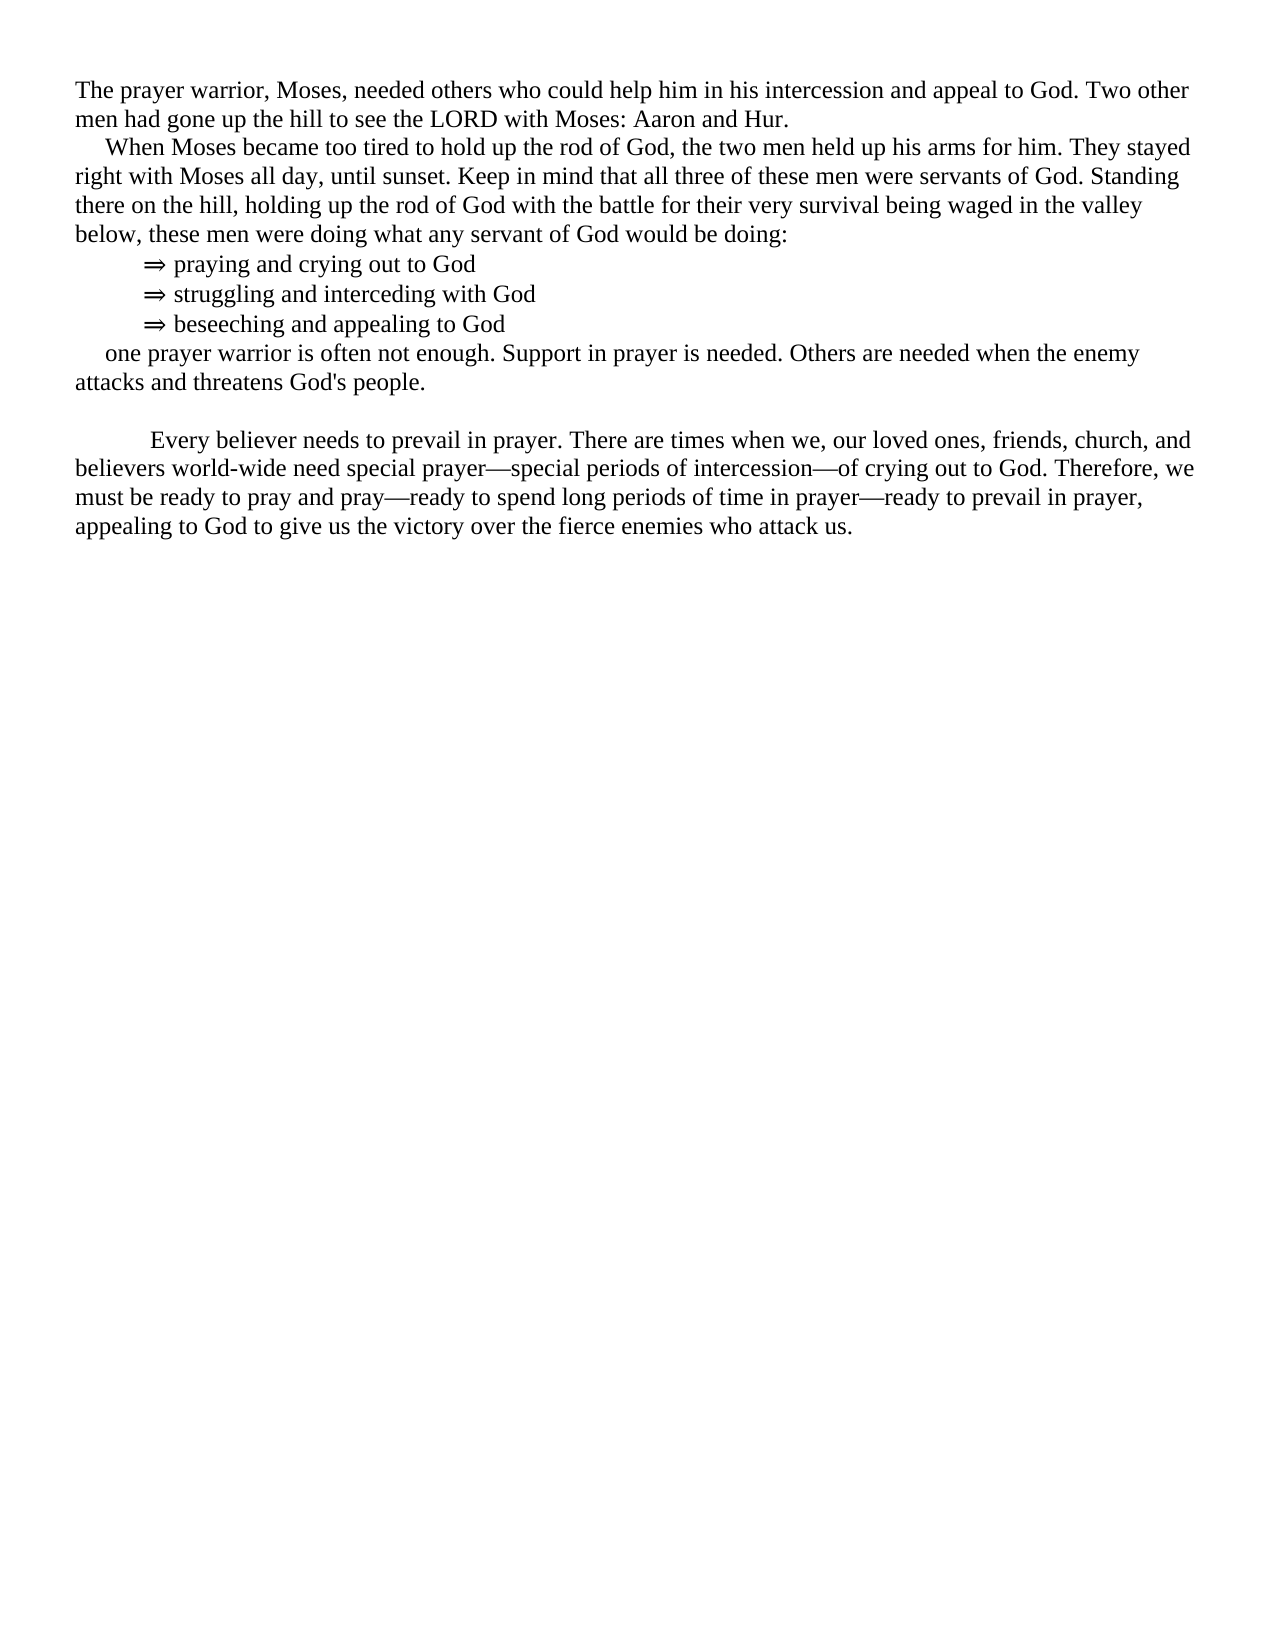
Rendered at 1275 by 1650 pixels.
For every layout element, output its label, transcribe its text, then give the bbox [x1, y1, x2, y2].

text ⇒ praying and crying out to God [142, 247, 1200, 278]
text Every believer needs to prevail in prayer. There are times when we, our loved ones, friends, church, and believers world-wide need special prayer—special periods of intercession—of crying out to God. Therefore, we must be ready to pray and pray—ready to spend long periods of time in prayer—ready to prevail in prayer, appealing to God to give us the victory over the fierce enemies who attack us. [75, 425, 1200, 540]
text The prayer warrior, Moses, needed others who could help him in his intercession and appeal to God. Two other men had gone up the hill to see the LORD with Moses: Aaron and Hur. [75, 75, 1200, 132]
text When Moses became too tired to hold up the rod of God, the two men held up his arms for him. They stayed right with Moses all day, until sunset. Keep in mind that all three of these men were servants of God. Standing there on the hill, holding up the rod of God with the battle for their very survival being waged in the valley below, these men were doing what any servant of God would be doing: [75, 132, 1200, 247]
text one prayer warrior is often not enough. Support in prayer is needed. Others are needed when the enemy attacks and threatens God's people. [75, 338, 1200, 396]
text ⇒ struggling and interceding with God [142, 278, 1200, 308]
text ⇒ beseeching and appealing to God [142, 308, 1200, 338]
